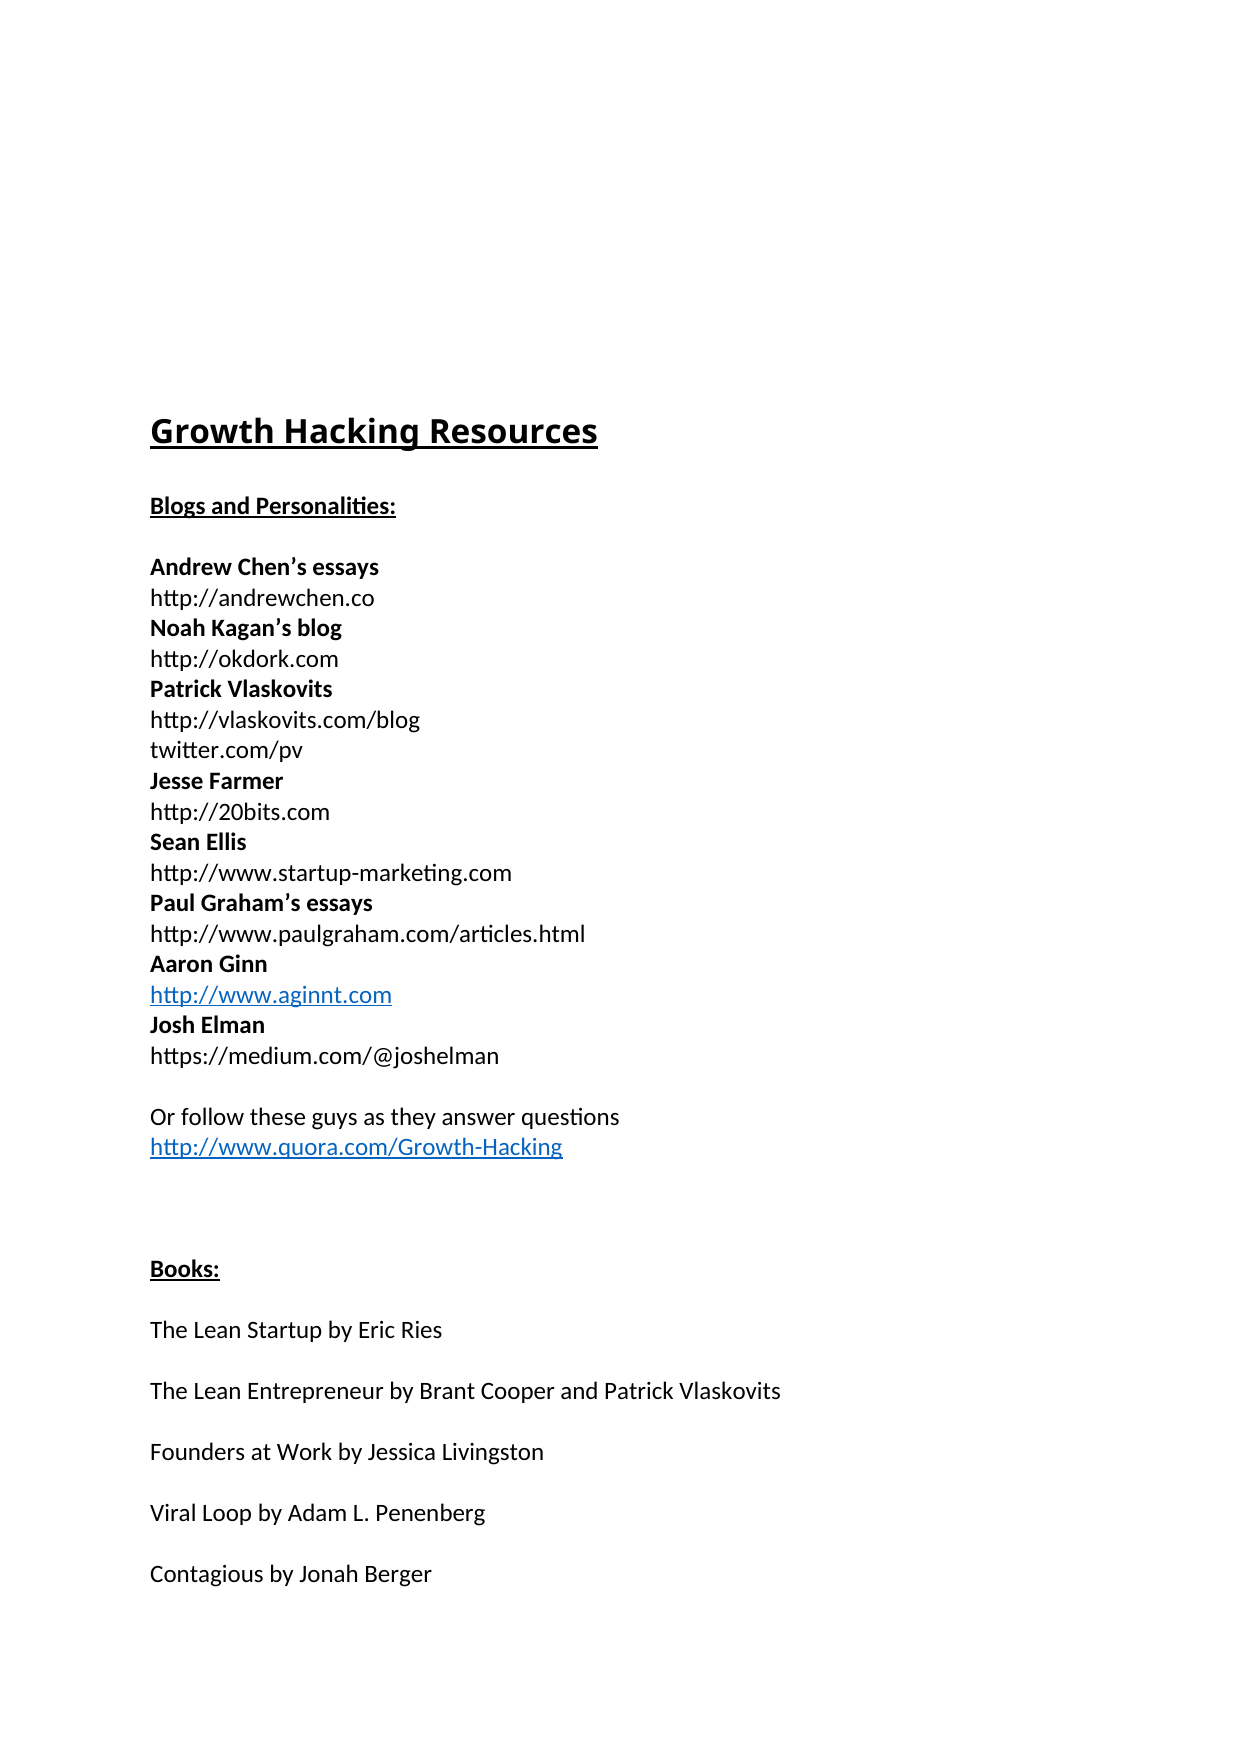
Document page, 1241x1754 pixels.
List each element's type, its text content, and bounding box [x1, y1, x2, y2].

text Jesse Farmer [150, 765, 1090, 796]
text Founders at Work by Jessica Livingston [150, 1437, 1090, 1467]
text Josh Elman [150, 1009, 1090, 1040]
text http://www.quora.com/Growth-Hacking [150, 1131, 1090, 1162]
text Books: [150, 1253, 1090, 1284]
text Blogs and Personalities: [150, 490, 1090, 521]
text Or follow these guys as they answer questions [150, 1101, 1090, 1131]
text Noah Kagan’s blog [150, 612, 1090, 643]
text twitter.com/pv [150, 734, 1090, 765]
text Sean Ellis [150, 826, 1090, 857]
text The Lean Entrepreneur by Brant Cooper and Patrick Vlaskovits [150, 1376, 1090, 1406]
text http://andrewchen.co [150, 582, 1090, 612]
text http://www.paulgraham.com/articles.html [150, 918, 1090, 948]
text https://medium.com/@joshelman [150, 1040, 1090, 1070]
text Aaron Ginn [150, 948, 1090, 979]
text http://www.aginnt.com [150, 979, 1090, 1009]
text Paul Graham’s essays [150, 887, 1090, 918]
text http://okdork.com [150, 643, 1090, 673]
text http://vlaskovits.com/blog [150, 704, 1090, 734]
text The Lean Startup by Eric Ries [150, 1314, 1090, 1345]
text Andrew Chen’s essays [150, 551, 1090, 582]
text http://20bits.com [150, 796, 1090, 826]
text Patrick Vlaskovits [150, 673, 1090, 704]
text Contagious by Jonah Berger [150, 1559, 1090, 1589]
text Growth Hacking Resources [150, 408, 1090, 453]
text Viral Loop by Adam L. Penenberg [150, 1498, 1090, 1528]
text http://www.startup-marketing.com [150, 857, 1090, 887]
